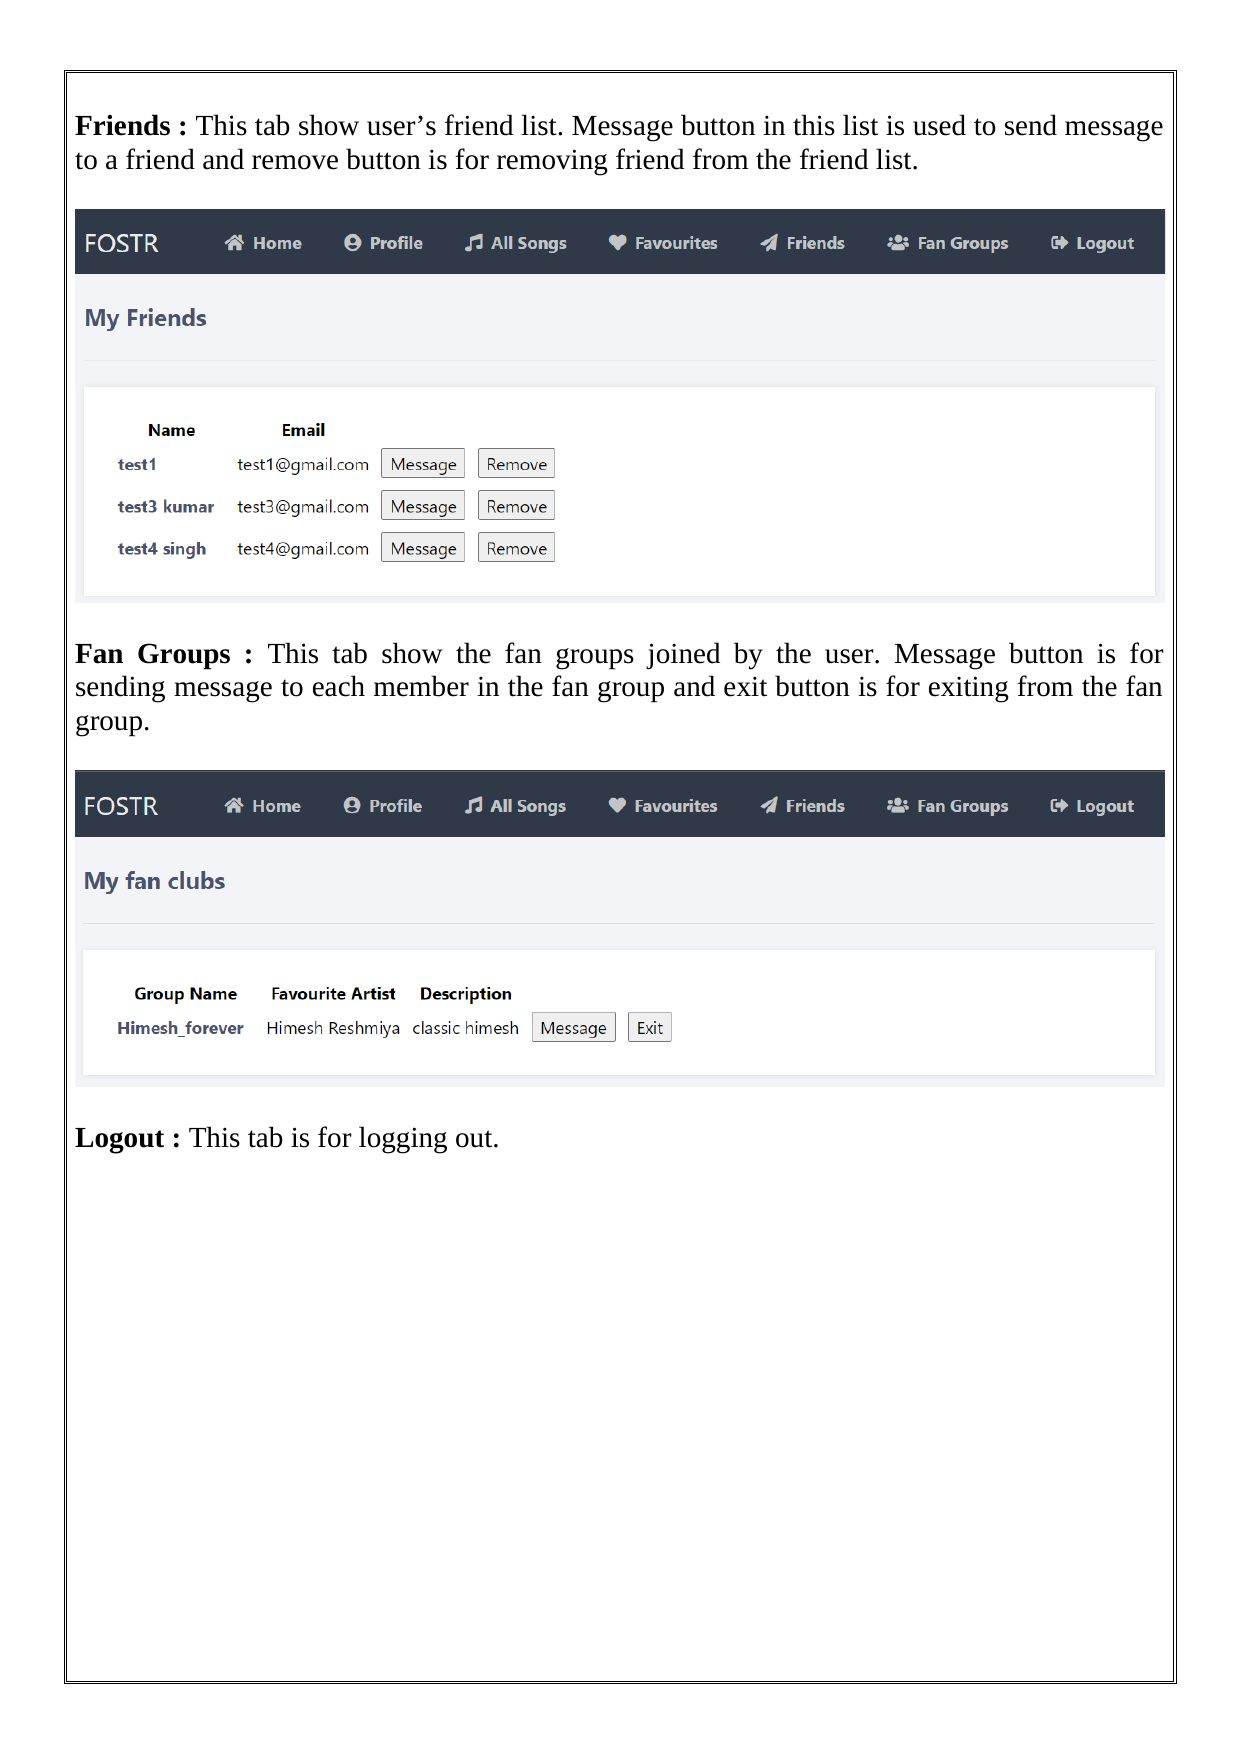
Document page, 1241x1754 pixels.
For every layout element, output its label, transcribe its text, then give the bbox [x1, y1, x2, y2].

list Friends : This tab show user’s friend list. Message button in this list is used to send message to a friend and remove button is for removing friend from the friend list. [75, 108, 1165, 176]
list Logout : This tab is for logging out. [75, 1120, 1165, 1153]
picture [75, 209, 1166, 603]
list Fan Groups : This tab show the fan groups joined by the user. Message button is for sending message to each member in the fan group and exit button is for exiting from the fan group. [75, 636, 1165, 736]
picture [75, 770, 1165, 1087]
